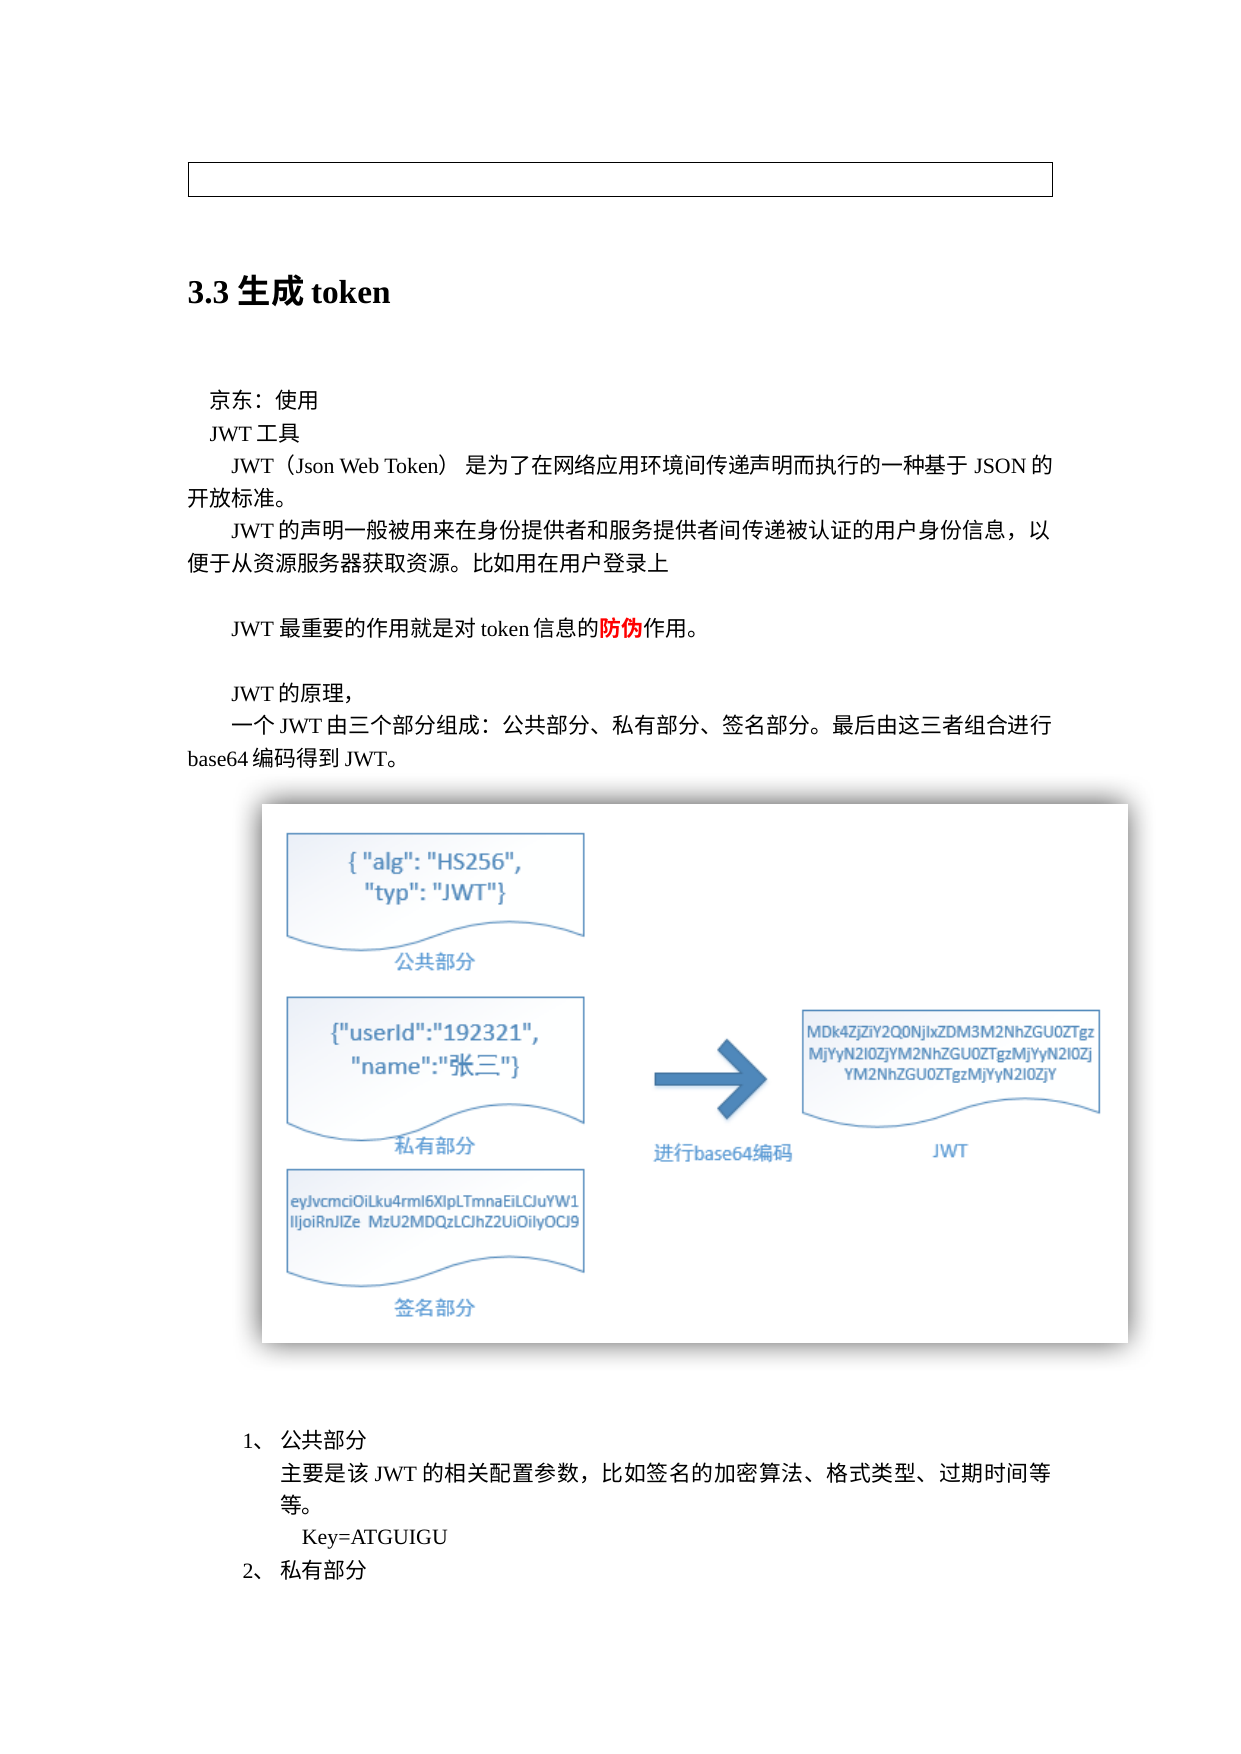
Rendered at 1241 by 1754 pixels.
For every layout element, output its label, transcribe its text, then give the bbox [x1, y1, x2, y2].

subtitle 3.3 生成token [187, 256, 1053, 321]
list Key=ATGUIGU [280, 1520, 1053, 1553]
list 主要是该JWT的相关配置参数，比如签名的加密算法、格式类型、过期时间等等。 [280, 1455, 1053, 1520]
text JWT的原理， [187, 675, 1053, 708]
text 一个JWT由三个部分组成：公共部分、私有部分、签名部分。最后由这三者组合进行base64编码得到JWT。 [187, 708, 1053, 773]
text JWT的声明一般被用来在身份提供者和服务提供者间传递被认证的用户身份信息，以便于从资源服务器获取资源。比如用在用户登录上 [187, 513, 1053, 578]
list 私有部分 [242, 1553, 1053, 1585]
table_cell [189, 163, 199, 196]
text JWT工具 [187, 415, 1053, 448]
text JWT（Json Web Token） 是为了在网络应用环境间传递声明而执行的一种基于JSON的开放标准。 [187, 448, 1053, 513]
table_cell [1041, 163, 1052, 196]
list 公共部分 [242, 1423, 1053, 1455]
text JWT 最重要的作用就是对 token信息的防伪作用。 [187, 610, 1053, 643]
picture [262, 804, 1128, 1343]
text 京东：使用 [187, 383, 1053, 415]
